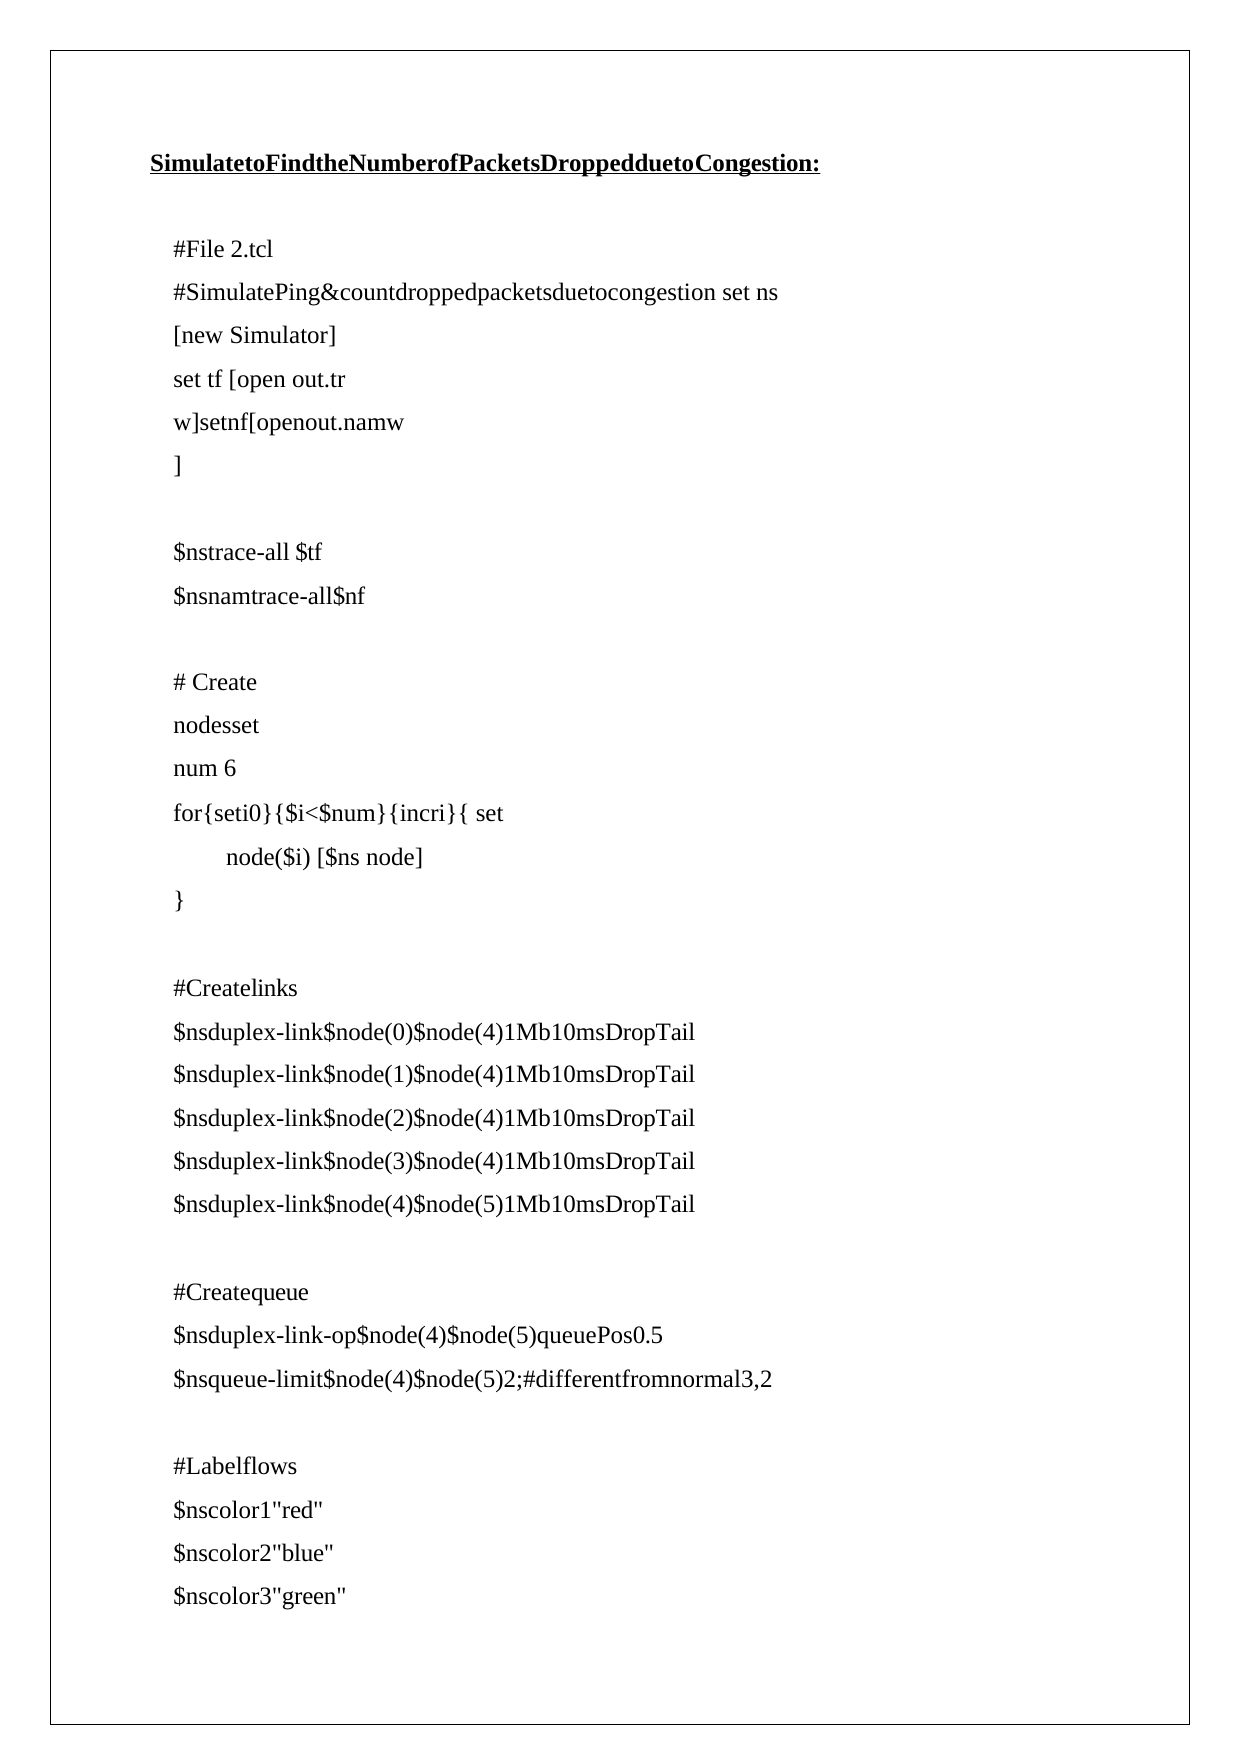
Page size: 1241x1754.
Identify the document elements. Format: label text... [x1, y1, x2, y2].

text $nsduplex-link$node(1)$node(4)1Mb10msDropTail [173, 1059, 1105, 1088]
text #Createqueue [173, 1277, 1105, 1306]
text $nsnamtrace-all$nf [173, 581, 1105, 610]
text $nscolor2"blue" [173, 1538, 1105, 1567]
text set tf [open out.tr w]setnf[openout.namw] [173, 364, 410, 479]
text $nsduplex-link$node(2)$node(4)1Mb10msDropTail [173, 1103, 1105, 1132]
text } [173, 885, 1105, 914]
text $nsduplex-link$node(0)$node(4)1Mb10msDropTail [173, 1017, 1105, 1045]
text $nstrace-all $tf [173, 537, 1105, 566]
text # Create nodesset num 6 [173, 667, 266, 782]
text SimulatetoFindtheNumberofPacketsDroppedduetoCongestion: [150, 148, 1105, 177]
text $nsduplex-link$node(3)$node(4)1Mb10msDropTail [173, 1146, 1105, 1175]
text #Createlinks [173, 973, 1105, 1002]
text $nscolor3"green" [173, 1581, 1105, 1610]
text #Labelflows [173, 1451, 1105, 1480]
text $nsduplex-link-op$node(4)$node(5)queuePos0.5 [173, 1320, 1105, 1349]
text for{seti0}{$i<$num}{incri}{ set node($i) [$ns node] [173, 798, 540, 870]
text $nscolor1"red" [173, 1495, 1105, 1523]
text #File 2.tcl [173, 234, 1105, 263]
text #SimulatePing&countdroppedpacketsduetocongestion set ns [new Simulator] [173, 277, 784, 349]
text $nsqueue-limit$node(4)$node(5)2;#differentfromnormal3,2 [173, 1364, 1105, 1392]
text $nsduplex-link$node(4)$node(5)1Mb10msDropTail [173, 1189, 1105, 1218]
